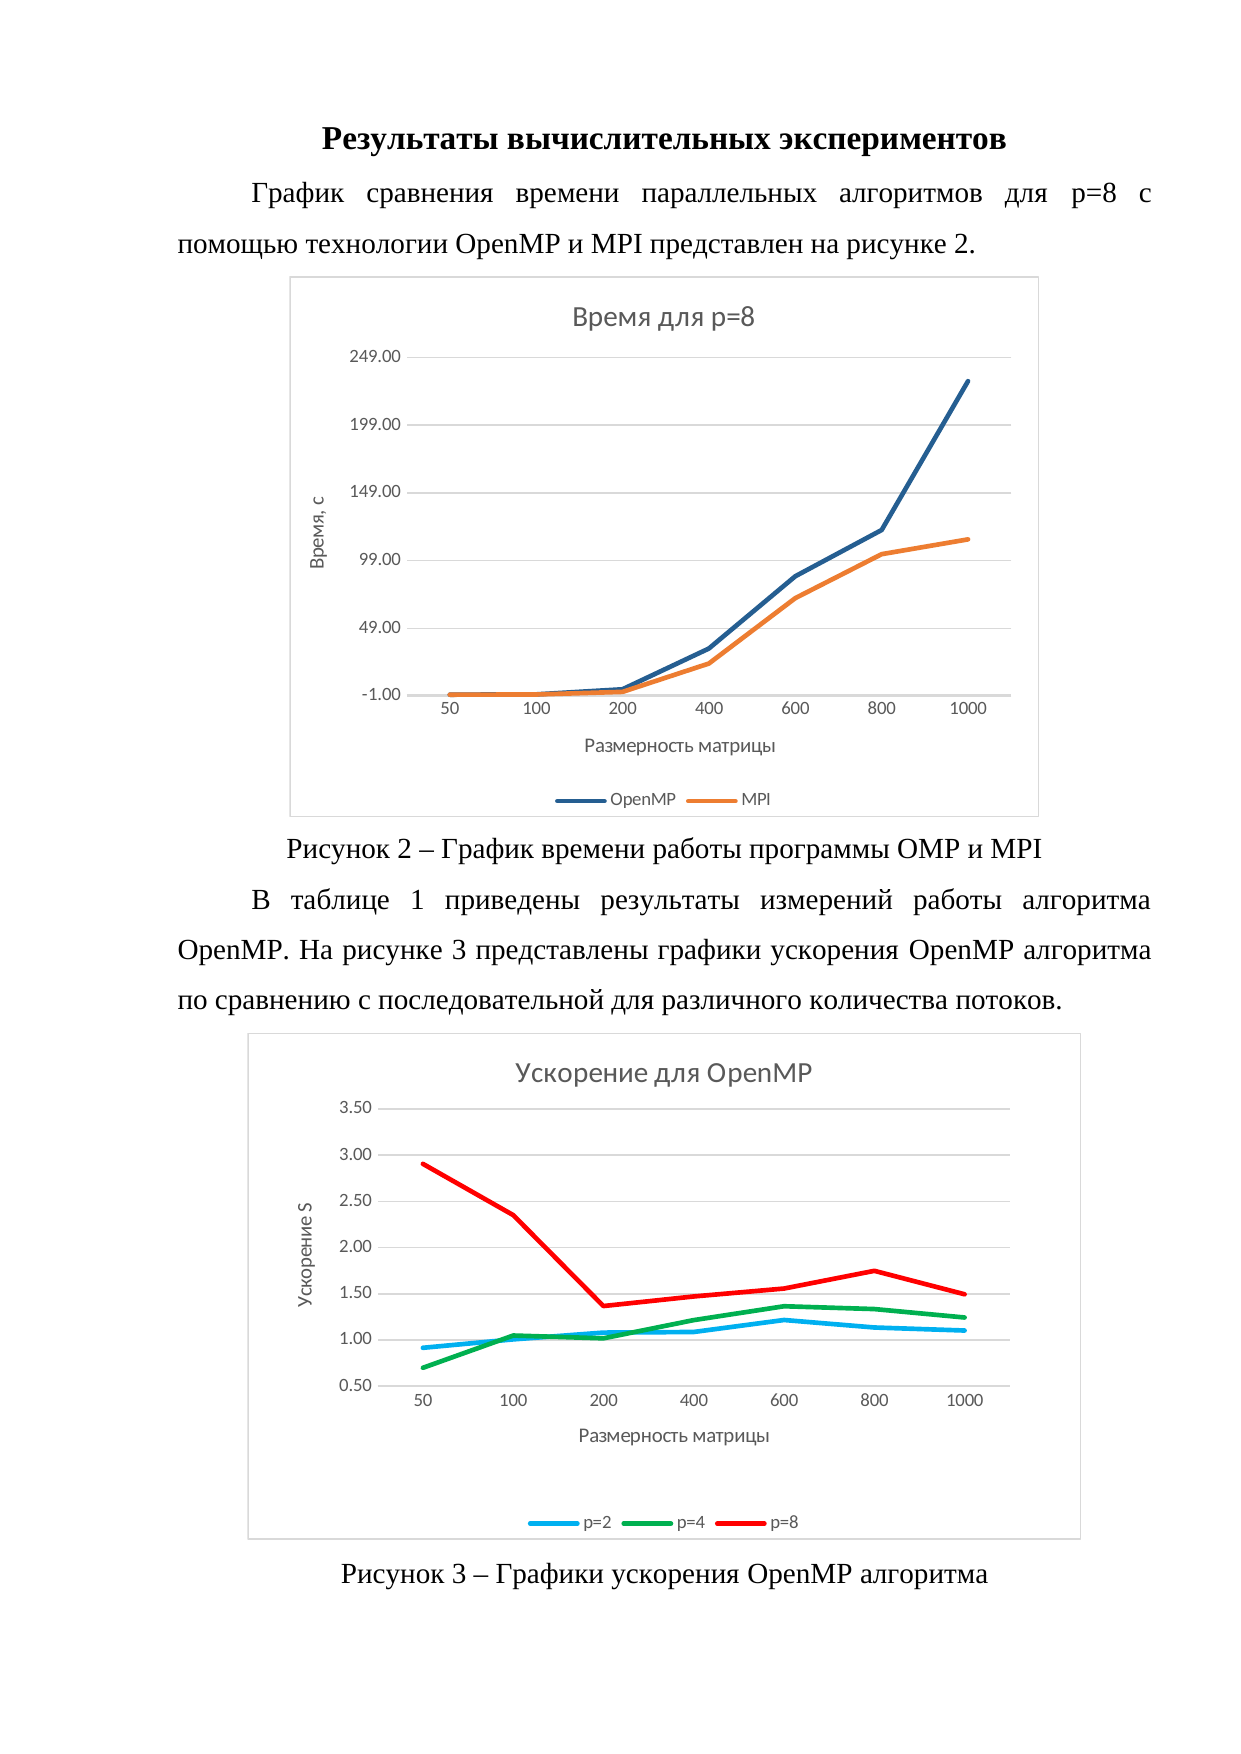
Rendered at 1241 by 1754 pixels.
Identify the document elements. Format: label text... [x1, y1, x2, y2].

list График сравнения времени параллельных алгоритмов для p=8 с помощью технологии OpenMP и MPI представлен на рисунке 2. [177, 176, 1152, 259]
text Рисунок 3 – Графики ускорения OpenMP алгоритма [177, 1033, 1152, 1590]
text В таблице 1 приведены результаты измерений работы алгоритма OpenMP. На рисунке 3 представлены графики ускорения OpenMP алгоритма по сравнению с последовательной для различного количества потоков. [177, 882, 1152, 1016]
list Рисунок 2 – График времени работы программы OMP и MPI [177, 831, 1152, 865]
subtitle Результаты вычислительных экспериментов [177, 118, 1152, 156]
